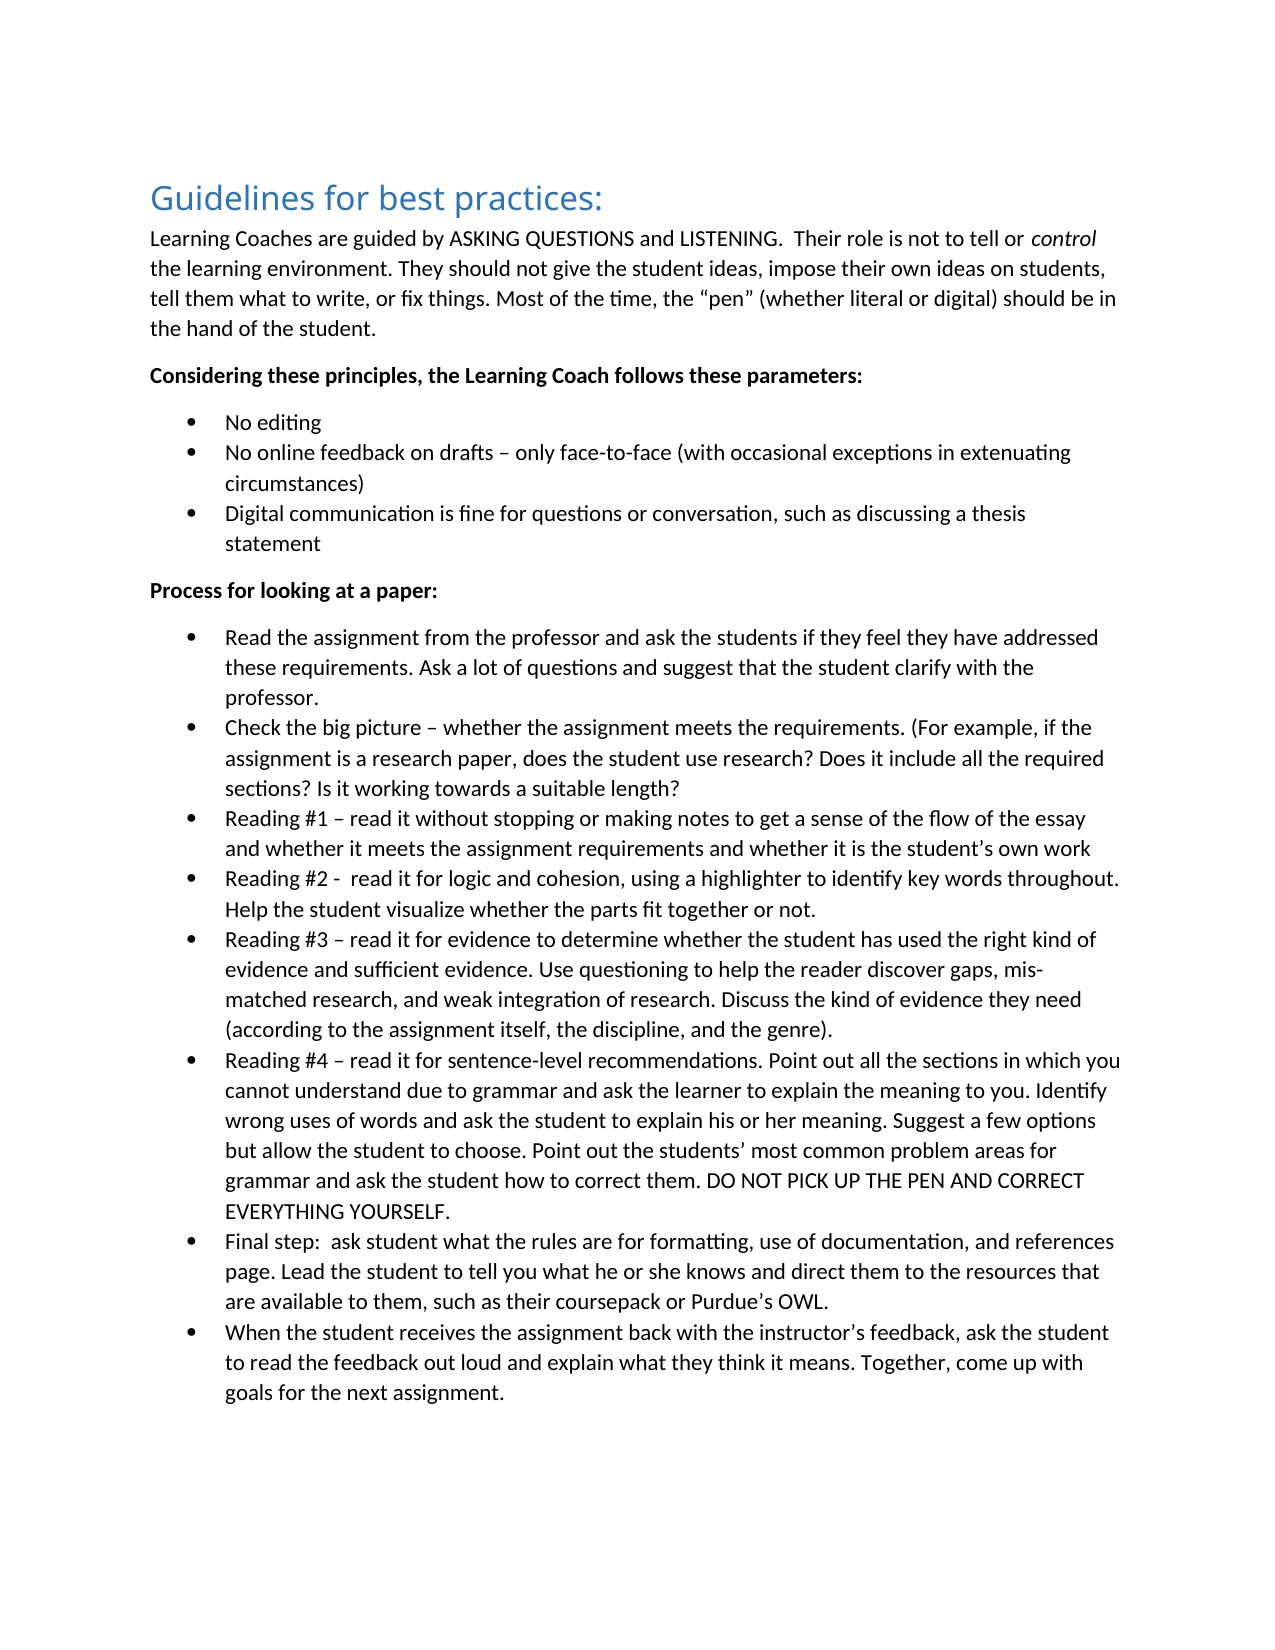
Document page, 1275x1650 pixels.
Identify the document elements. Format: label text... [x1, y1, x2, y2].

text Process for looking at a paper: [150, 576, 1125, 604]
list Check the big picture – whether the assignment meets the requirements. (For example, if the assignment is a research paper, does the student use research? Does it include all the required sections? Is it working towards a suitable length? [187, 713, 1125, 802]
list No editing [187, 408, 1125, 436]
text Learning Coaches are guided by ASKING QUESTIONS and LISTENING. Their role is not to tell or control the learning environment. They should not give the student ideas, impose their own ideas on students, tell them what to write, or fix things. Most of the time, the “pen” (whether literal or digital) should be in the hand of the student. [150, 224, 1125, 343]
subtitle Guidelines for best practices: [150, 175, 1125, 220]
list Digital communication is fine for questions or conversation, such as discussing a thesis statement [187, 499, 1125, 557]
list Reading #3 – read it for evidence to determine whether the student has used the right kind of evidence and sufficient evidence. Use questioning to help the reader discover gaps, mis-matched research, and weak integration of research. Discuss the kind of evidence they need (according to the assignment itself, the discipline, and the genre). [187, 925, 1125, 1044]
list Final step: ask student what the rules are for formatting, use of documentation, and references page. Lead the student to tell you what he or she knows and direct them to the resources that are available to them, such as their coursepack or Purdue’s OWL. [187, 1227, 1125, 1316]
list Reading #1 – read it without stopping or making notes to get a sense of the flow of the essay and whether it meets the assignment requirements and whether it is the student’s own work [187, 804, 1125, 862]
list When the student receives the assignment back with the instructor’s feedback, ask the student to read the feedback out loud and explain what they think it means. Together, come up with goals for the next assignment. [187, 1318, 1125, 1406]
list Read the assignment from the professor and ask the students if they feel they have addressed these requirements. Ask a lot of questions and suggest that the student clarify with the professor. [187, 623, 1125, 711]
list Reading #2 - read it for logic and cohesion, using a highlighter to identify key words throughout. Help the student visualize whether the parts fit together or not. [187, 864, 1125, 923]
list Reading #4 – read it for sentence-level recommendations. Point out all the sections in which you cannot understand due to grammar and ask the learner to explain the meaning to you. Identify wrong uses of words and ask the student to explain his or her meaning. Suggest a few options but allow the student to choose. Point out the students’ most common problem areas for grammar and ask the student how to correct them. DO NOT PICK UP THE PEN AND CORRECT EVERYTHING YOURSELF. [187, 1046, 1125, 1225]
list No online feedback on drafts – only face-to-face (with occasional exceptions in extenuating circumstances) [187, 438, 1125, 497]
text Considering these principles, the Learning Coach follows these parameters: [150, 361, 1125, 389]
